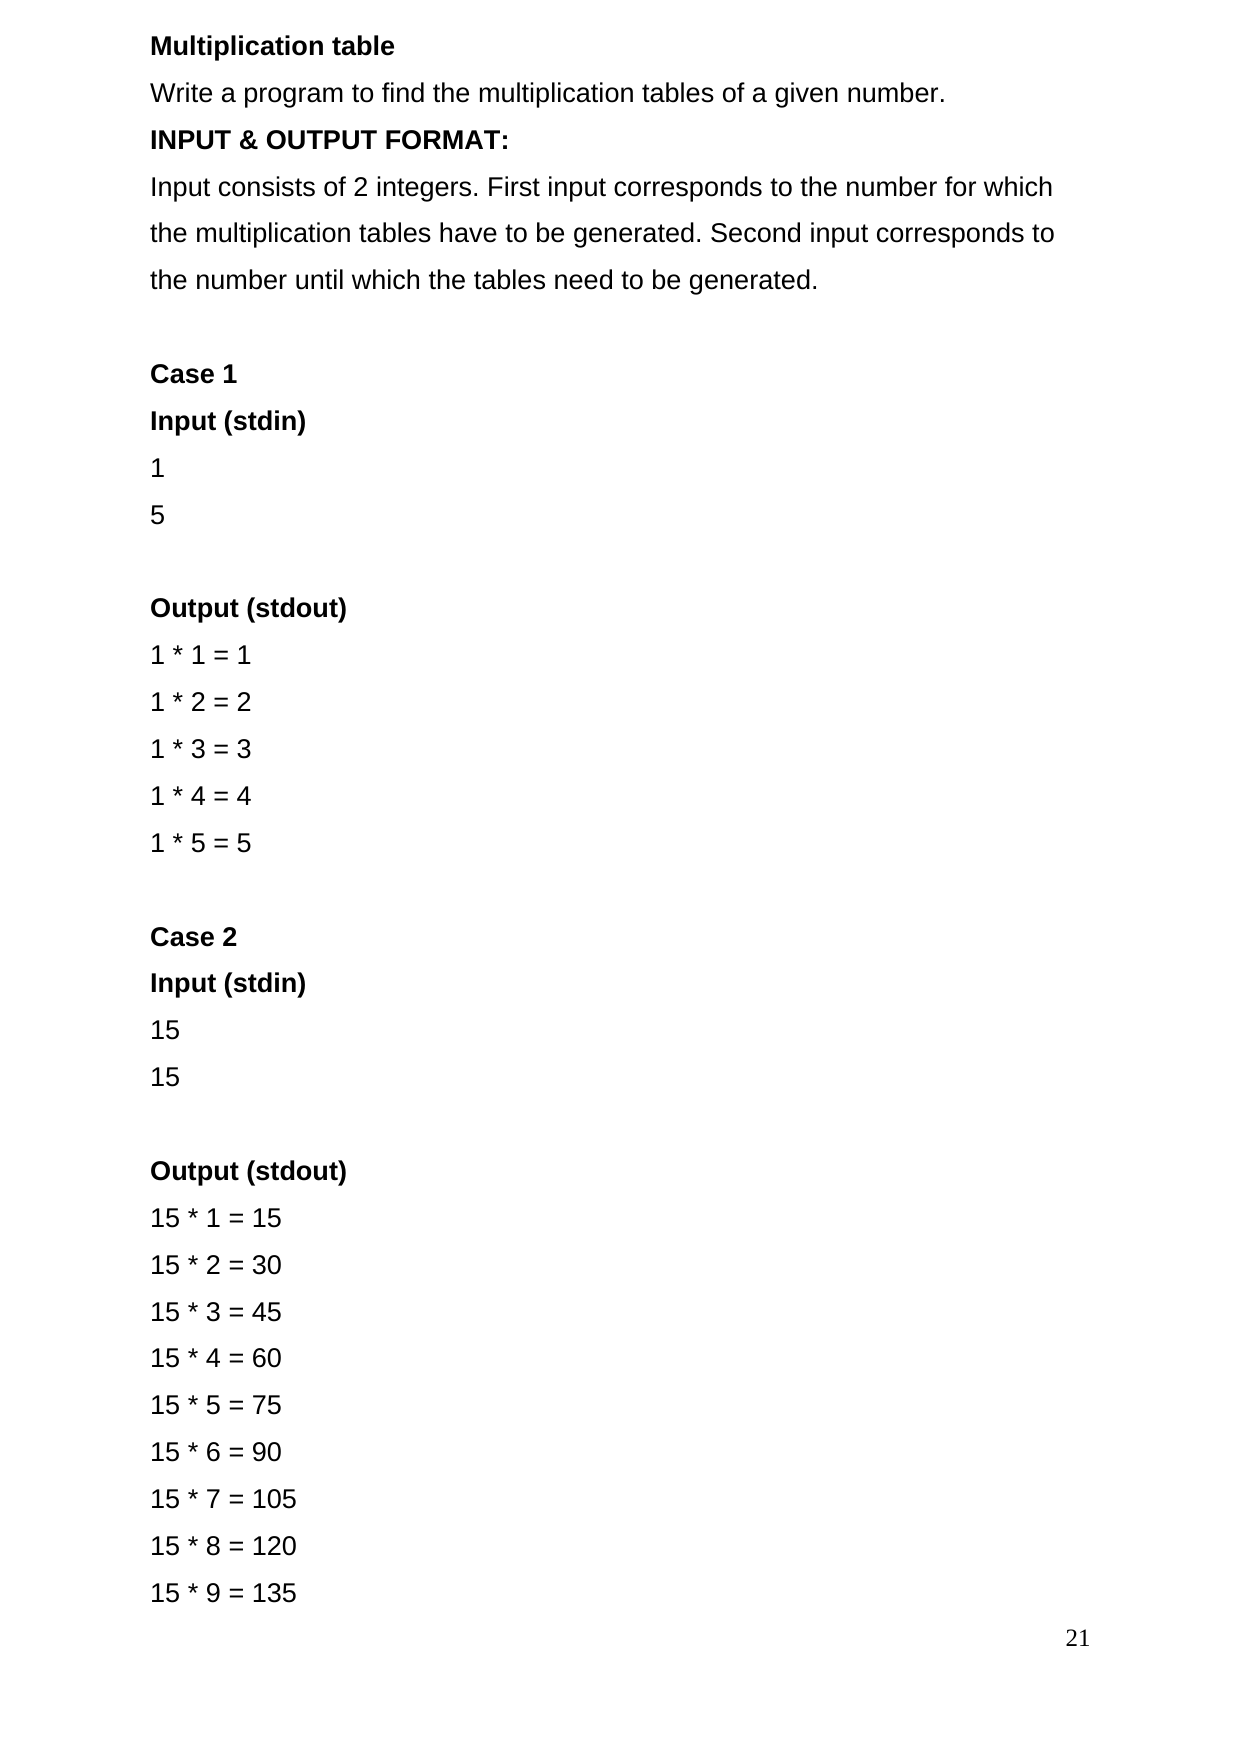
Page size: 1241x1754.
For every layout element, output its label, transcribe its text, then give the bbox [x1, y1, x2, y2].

text 15 * 9 = 135 [150, 1577, 1090, 1608]
text 5 [150, 499, 1090, 530]
text Case 1 [150, 358, 1090, 389]
text 1 * 1 = 1 [150, 639, 1090, 671]
text Input (stdin) [150, 405, 1090, 436]
text 15 * 5 = 75 [150, 1389, 1090, 1421]
text Input (stdin) [150, 967, 1090, 999]
text 1 * 3 = 3 [150, 733, 1090, 764]
text INPUT & OUTPUT FORMAT: [150, 124, 1090, 155]
text 1 * 2 = 2 [150, 686, 1090, 717]
text 15 * 2 = 30 [150, 1249, 1090, 1280]
text Output (stdout) [150, 1155, 1090, 1186]
text 1 [150, 452, 1090, 483]
text 1 * 4 = 4 [150, 780, 1090, 811]
text 15 [150, 1014, 1090, 1046]
text Multiplication table [150, 30, 1090, 61]
text 1 * 5 = 5 [150, 827, 1090, 858]
text 15 * 1 = 15 [150, 1202, 1090, 1233]
text Input consists of 2 integers. First input corresponds to the number for which the multiplication tables have to be generated. Second input corresponds to the number until which the tables need to be generated. [150, 171, 1090, 296]
text 15 * 6 = 90 [150, 1436, 1090, 1467]
text 15 * 8 = 120 [150, 1530, 1090, 1561]
text 15 * 3 = 45 [150, 1296, 1090, 1327]
text Output (stdout) [150, 592, 1090, 624]
text 15 * 7 = 105 [150, 1483, 1090, 1514]
text 15 * 4 = 60 [150, 1342, 1090, 1374]
text Write a program to find the multiplication tables of a given number. [150, 77, 1090, 108]
text 15 [150, 1061, 1090, 1092]
text Case 2 [150, 921, 1090, 952]
